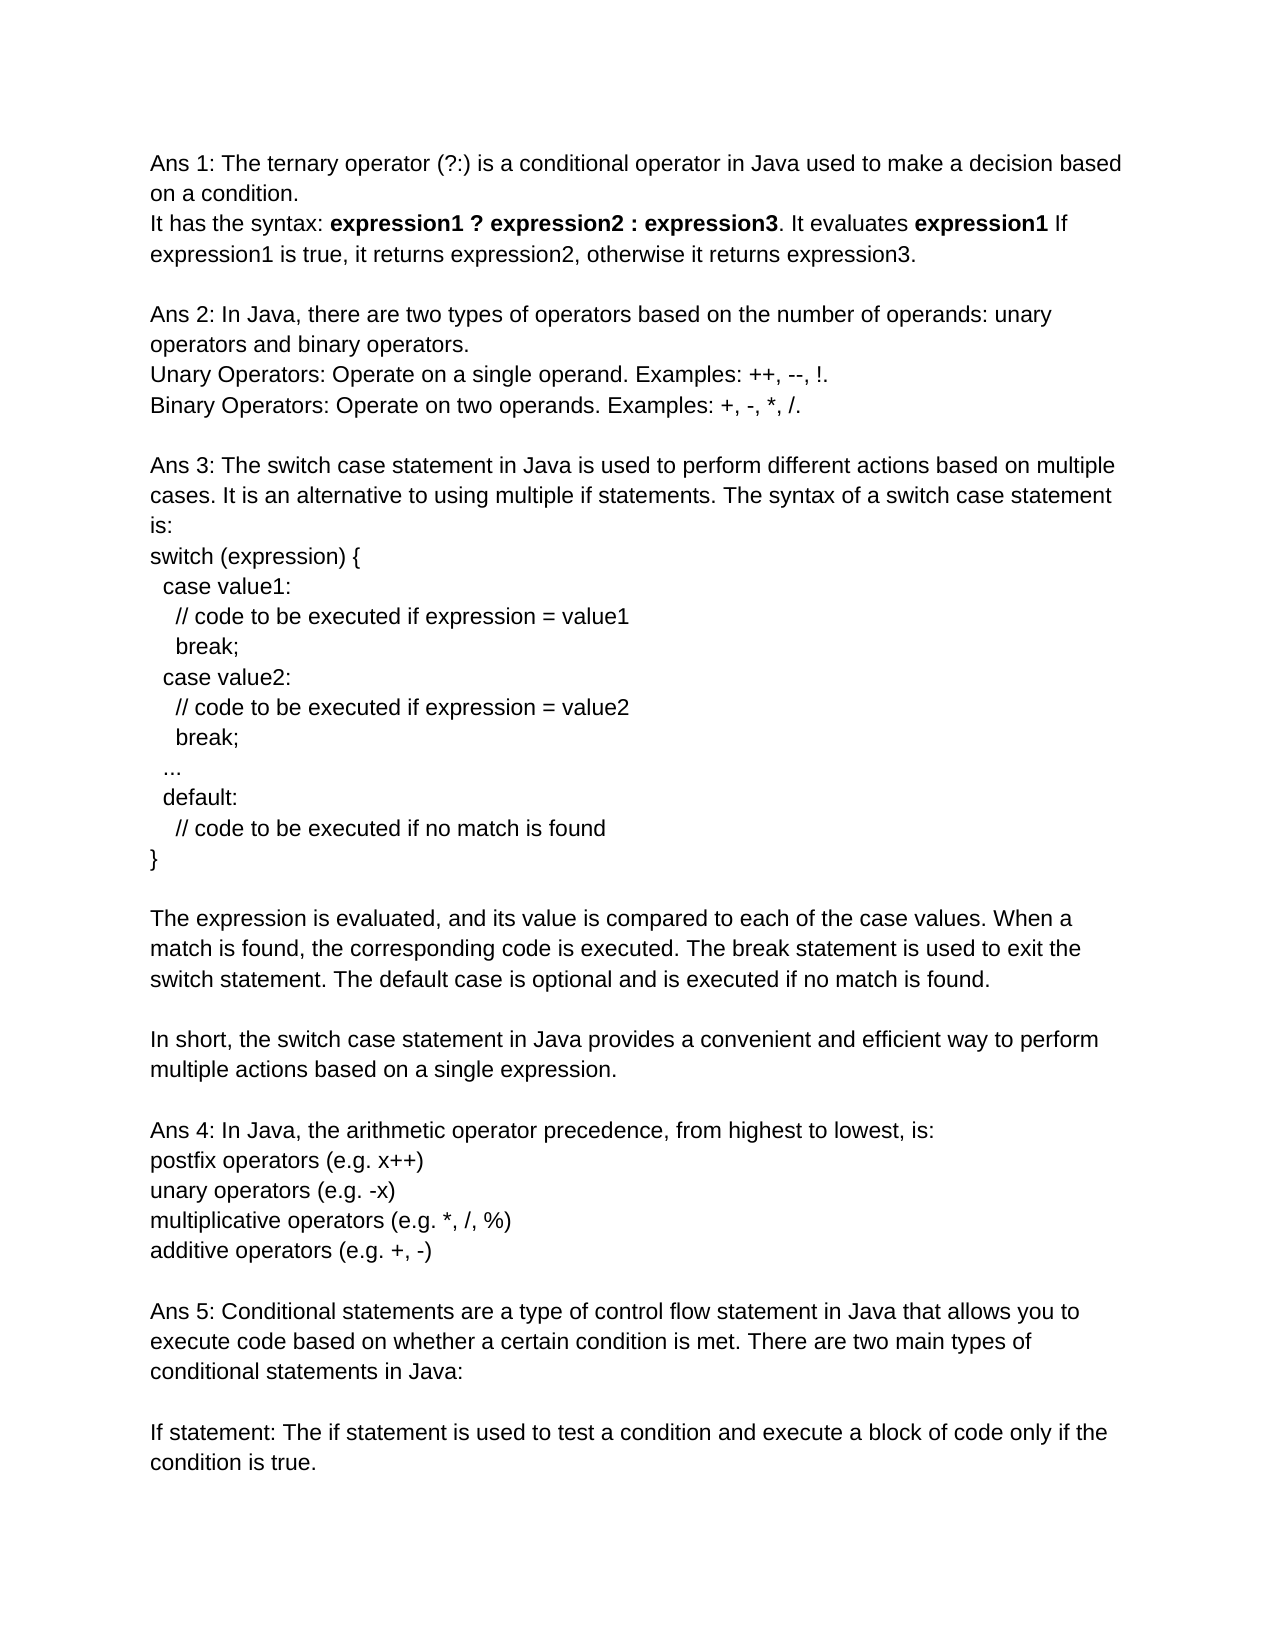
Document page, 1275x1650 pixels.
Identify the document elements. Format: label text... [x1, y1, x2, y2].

text } [150, 845, 1125, 871]
text // code to be executed if no match is found [150, 814, 1125, 841]
text multiplicative operators (e.g. *, /, %) [150, 1207, 1125, 1234]
text Ans 3: The switch case statement in Java is used to perform different actions based on multiple cases. It is an alternative to using multiple if statements. The syntax of a switch case statement is: [150, 452, 1125, 539]
text switch (expression) { [150, 543, 1125, 569]
text case value1: [150, 573, 1125, 599]
text ... [150, 754, 1125, 781]
text The expression is evaluated, and its value is compared to each of the case values. When a match is found, the corresponding code is executed. The break statement is used to exit the switch statement. The default case is optional and is executed if no match is found. [150, 905, 1125, 992]
text If statement: The if statement is used to test a condition and execute a block of code only if the condition is true. [150, 1419, 1125, 1475]
text Ans 5: Conditional statements are a type of control flow statement in Java that allows you to execute code based on whether a certain condition is met. There are two main types of conditional statements in Java: [150, 1298, 1125, 1385]
text default: [150, 784, 1125, 811]
text It has the syntax: expression1 ? expression2 : expression3. It evaluates expression1 If expression1 is true, it returns expression2, otherwise it returns expression3. [150, 210, 1125, 267]
text // code to be executed if expression = value1 [150, 603, 1125, 629]
text Ans 2: In Java, there are two types of operators based on the number of operands: unary operators and binary operators. [150, 301, 1125, 358]
text In short, the switch case statement in Java provides a convenient and efficient way to perform multiple actions based on a single expression. [150, 1026, 1125, 1083]
text Ans 4: In Java, the arithmetic operator precedence, from highest to lowest, is: [150, 1117, 1125, 1143]
text Binary Operators: Operate on two operands. Examples: +, -, *, /. [150, 392, 1125, 418]
text break; [150, 633, 1125, 660]
text unary operators (e.g. -x) [150, 1177, 1125, 1203]
text case value2: [150, 663, 1125, 690]
text break; [150, 724, 1125, 750]
text Unary Operators: Operate on a single operand. Examples: ++, --, !. [150, 361, 1125, 388]
text // code to be executed if expression = value2 [150, 694, 1125, 720]
text postfix operators (e.g. x++) [150, 1147, 1125, 1173]
text Ans 1: The ternary operator (?:) is a conditional operator in Java used to make a decision based on a condition. [150, 150, 1125, 207]
text additive operators (e.g. +, -) [150, 1237, 1125, 1264]
